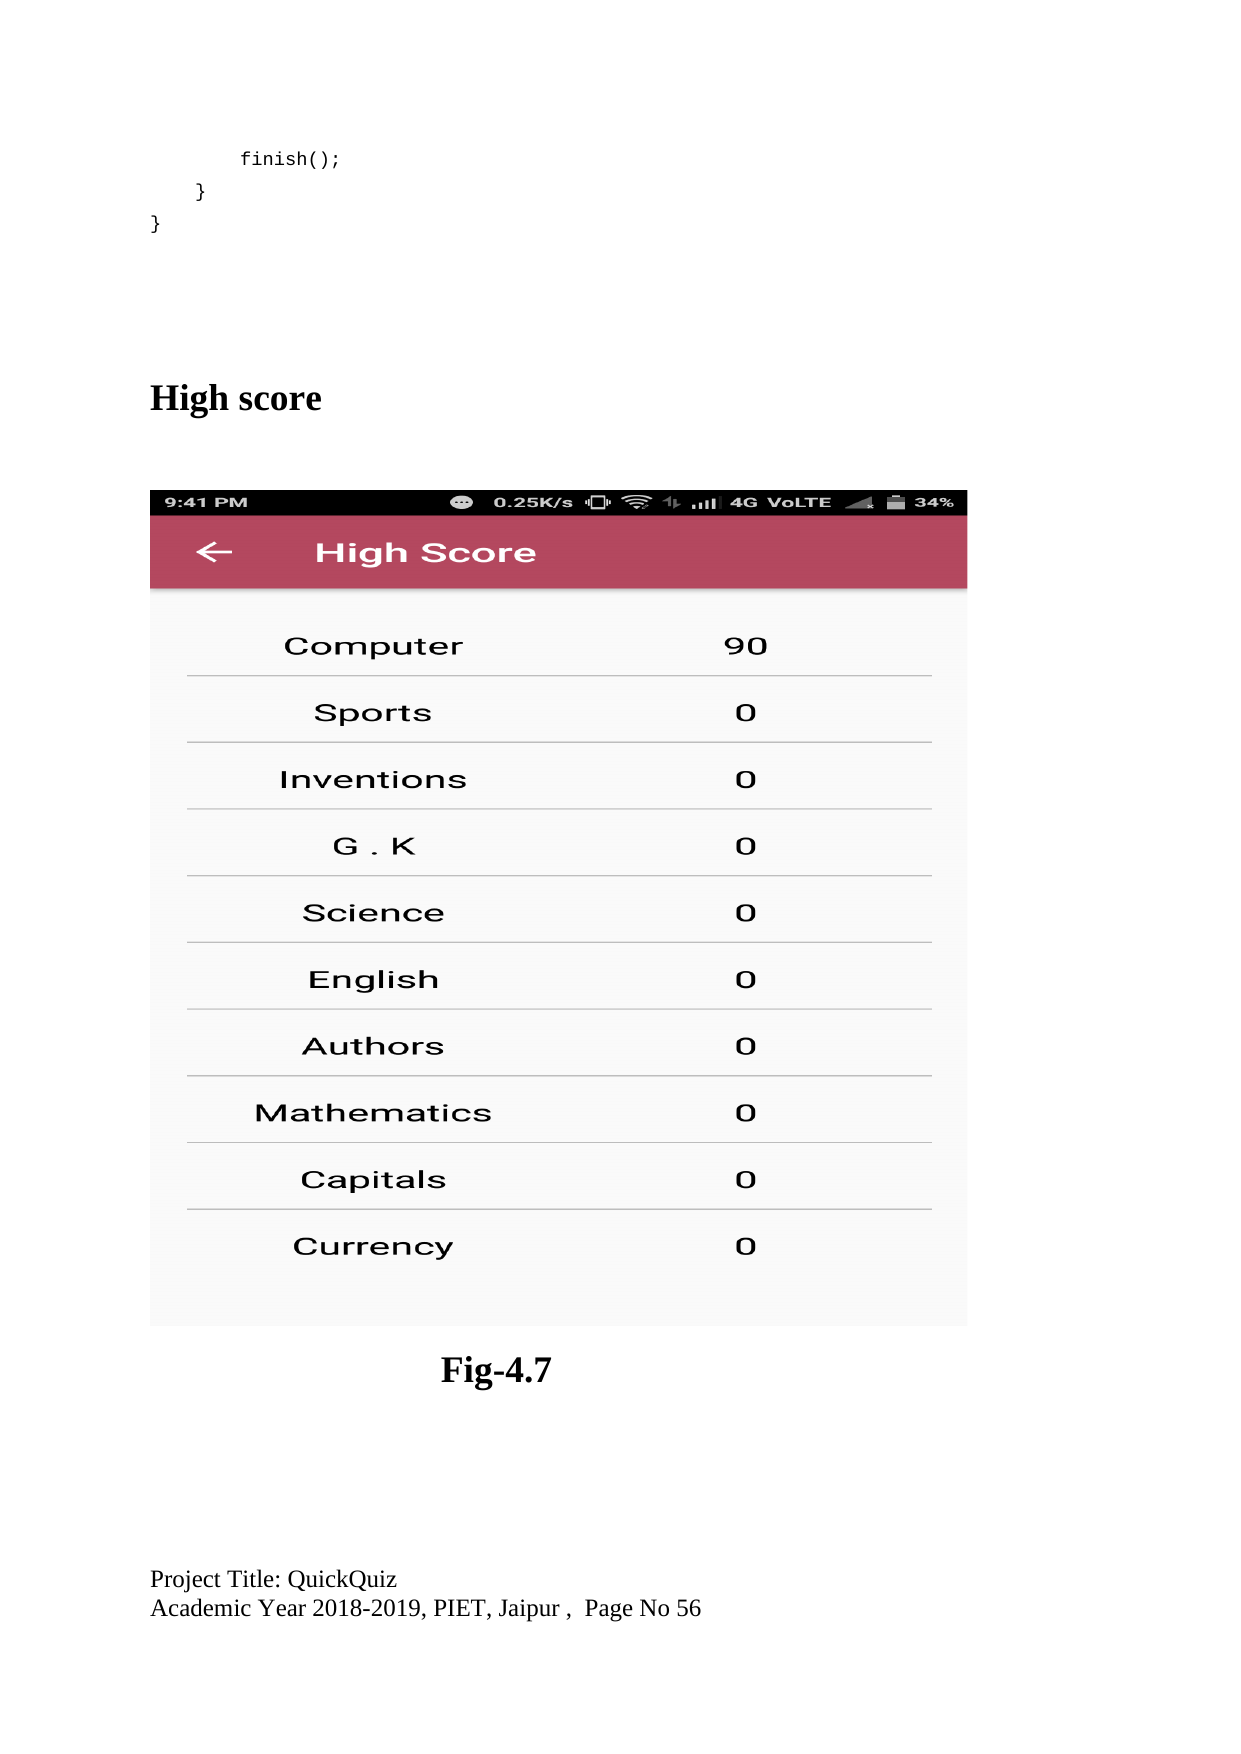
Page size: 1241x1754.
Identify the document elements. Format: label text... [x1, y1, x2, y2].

subtitle High score [150, 375, 1090, 418]
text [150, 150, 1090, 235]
picture [150, 490, 968, 1326]
subtitle Fig-4.7 [150, 1347, 1090, 1390]
